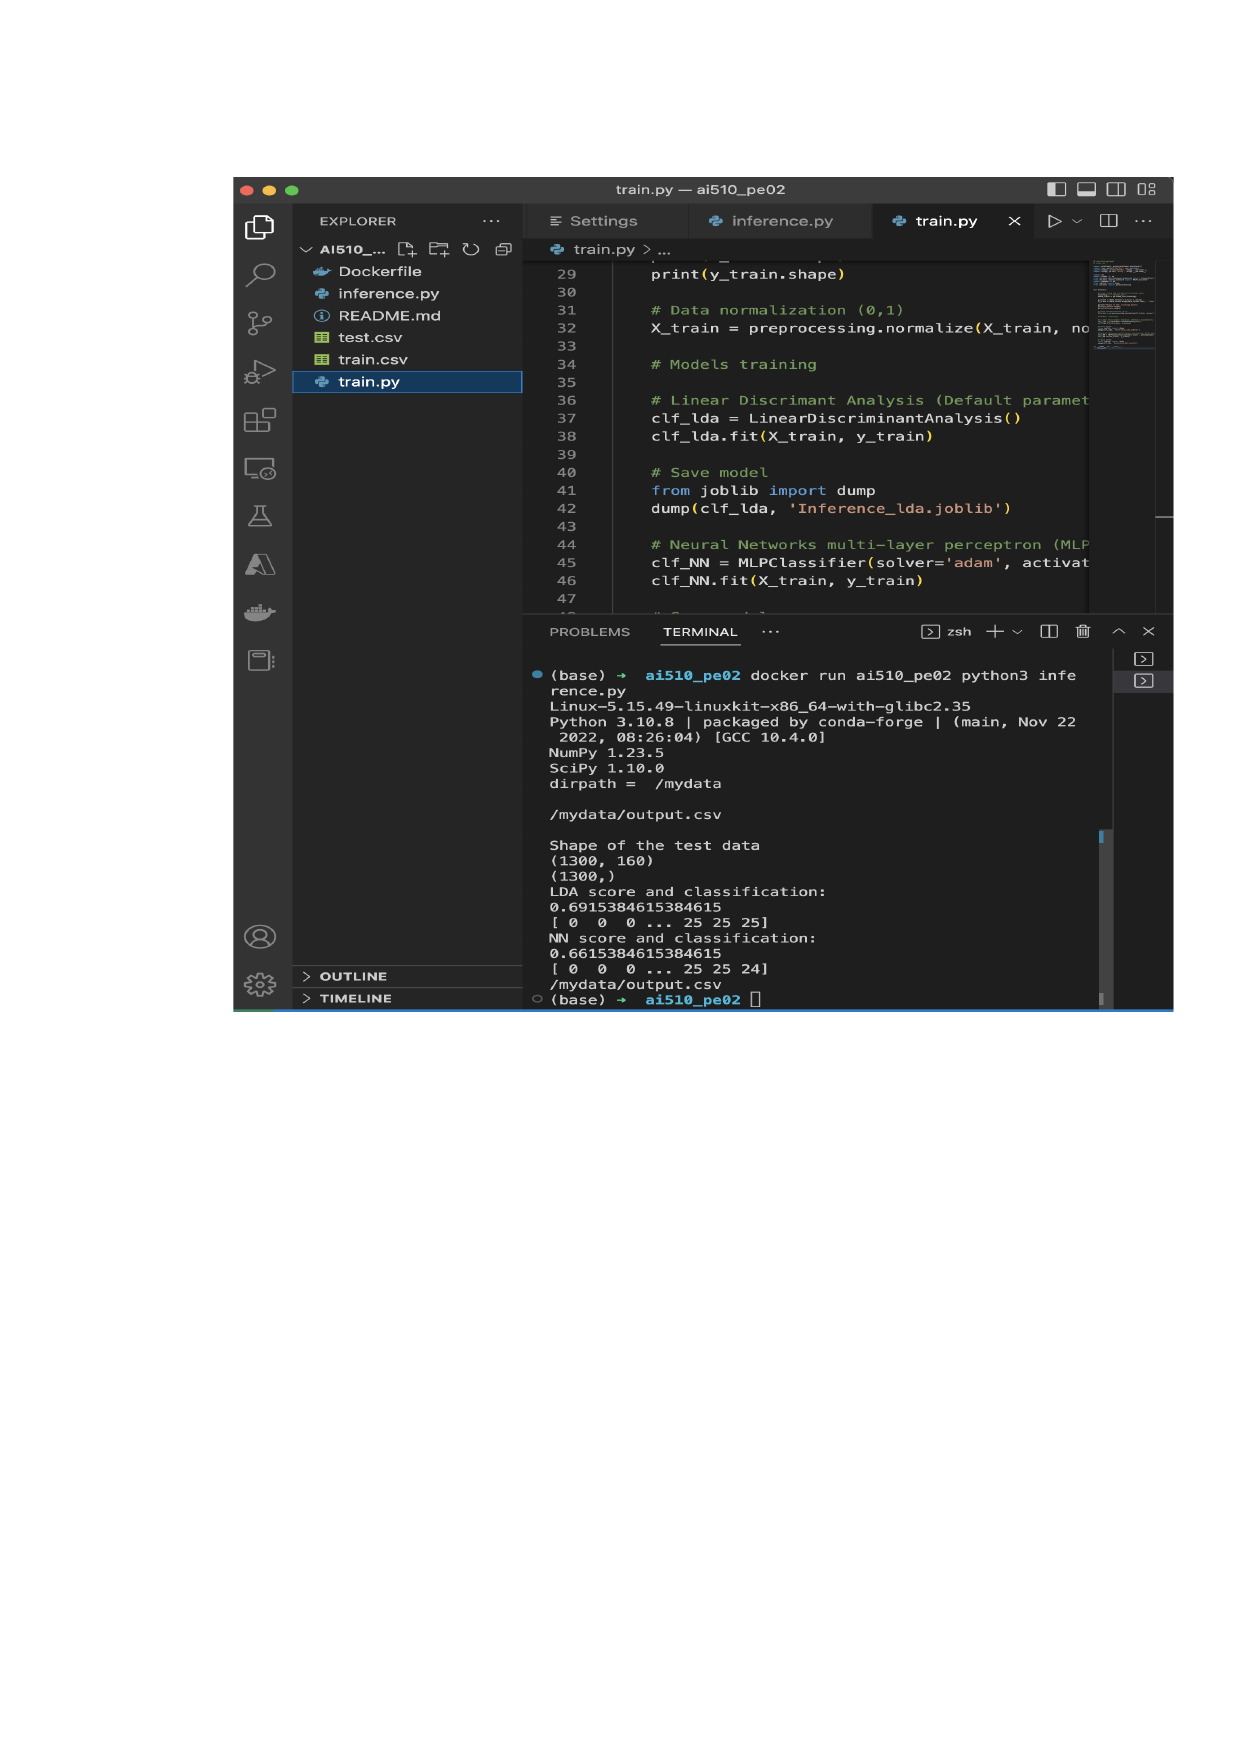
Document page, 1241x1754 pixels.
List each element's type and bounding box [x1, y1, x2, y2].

picture [233, 177, 1174, 1012]
